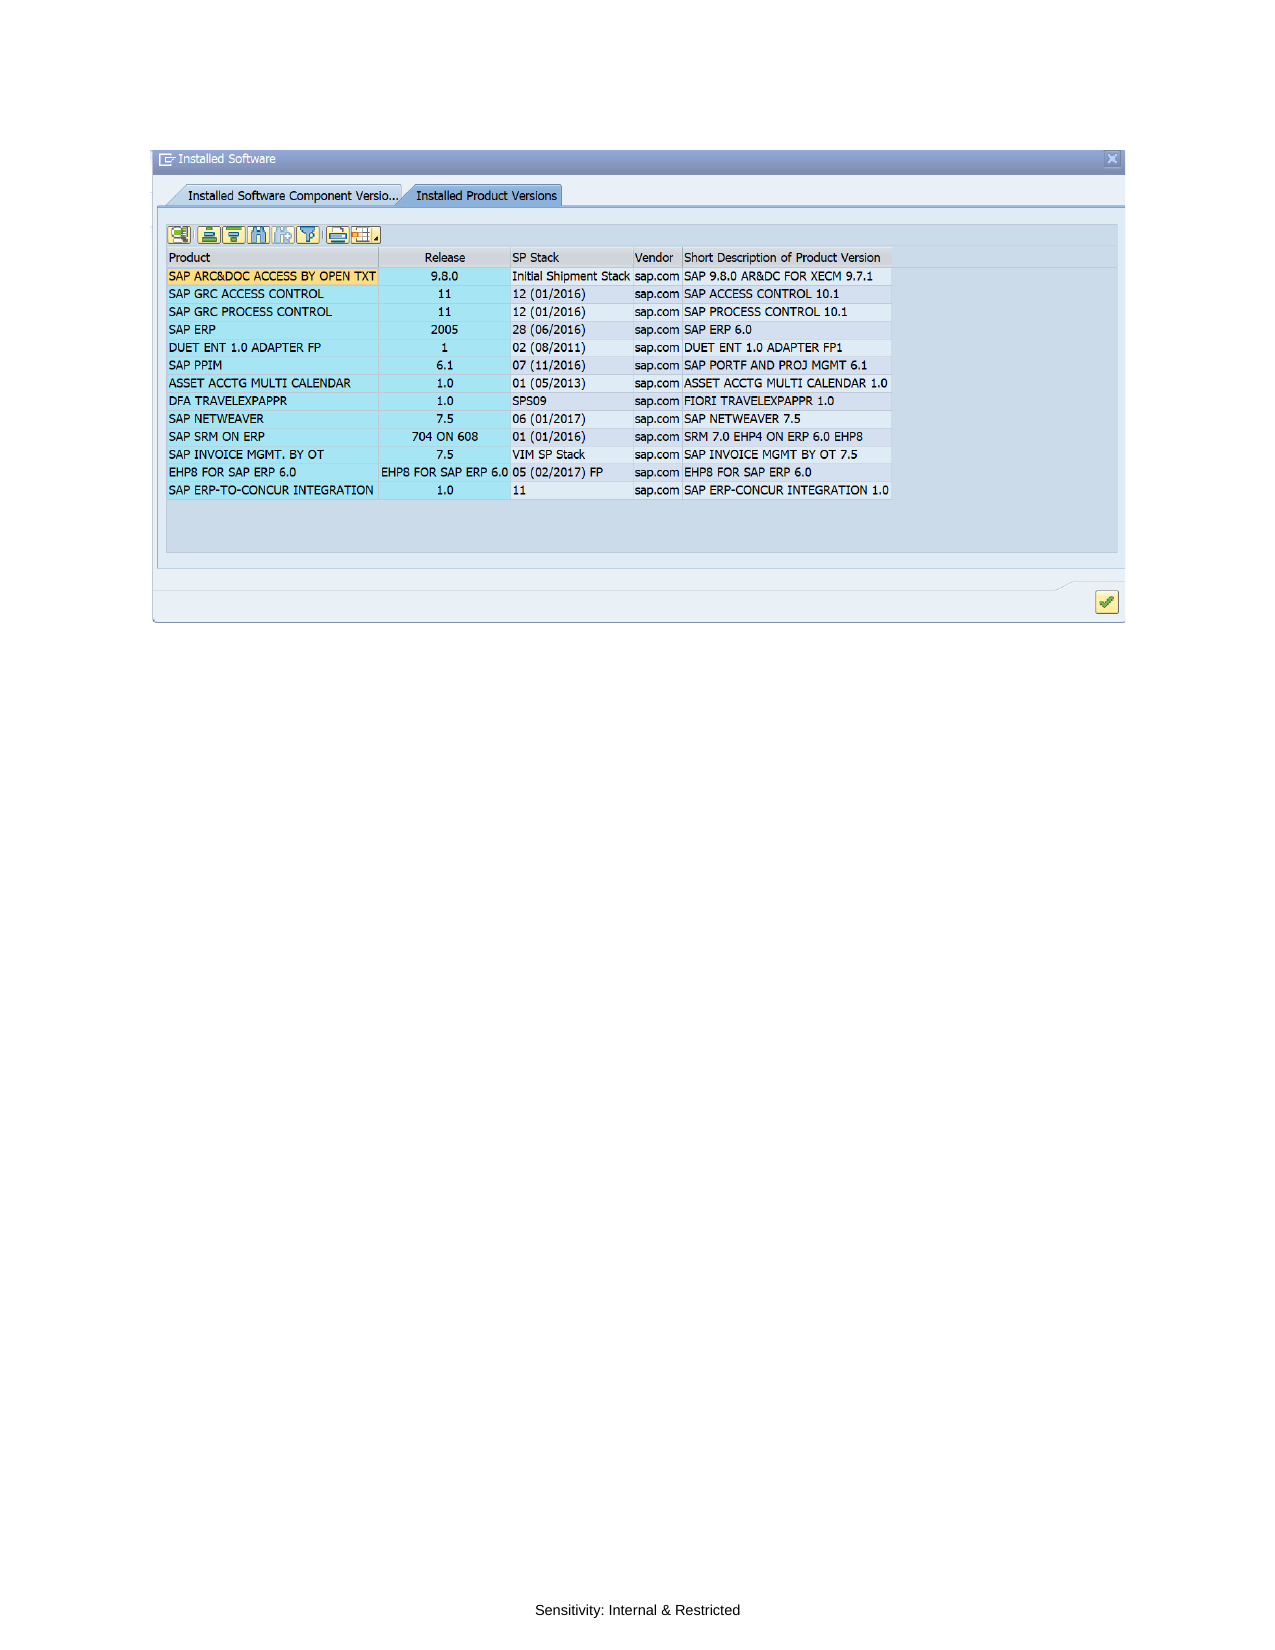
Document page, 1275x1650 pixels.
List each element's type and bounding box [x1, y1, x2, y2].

picture [150, 150, 1125, 623]
